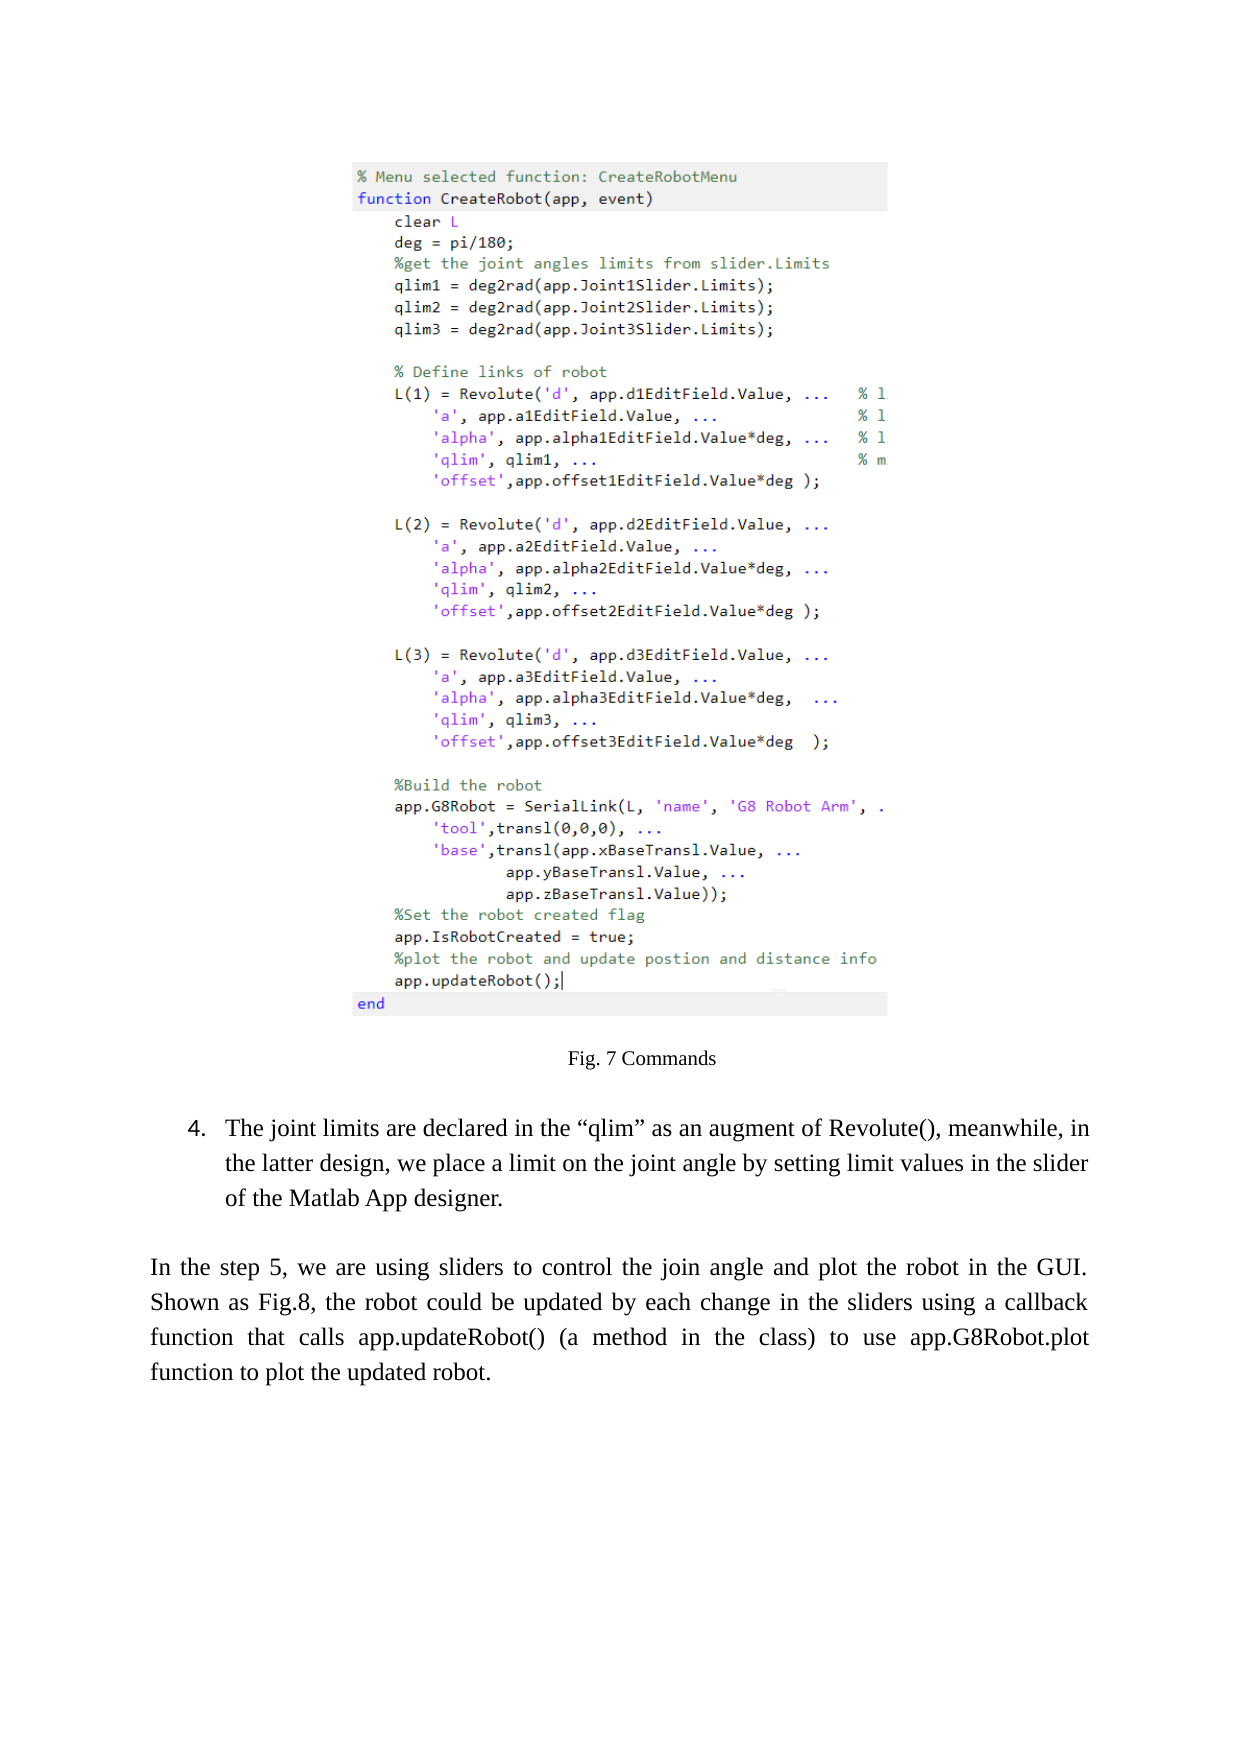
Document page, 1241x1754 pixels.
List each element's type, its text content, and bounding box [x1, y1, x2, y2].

picture [352, 162, 888, 1016]
text In the step 5, we are using sliders to control the join angle and plot the robot in the GUI. Shown as Fig.8, the robot could be updated by each change in the sliders using a callback function that calls app.updateRobot() (a method in the class) to use app.G8Robot.plot function to plot the updated robot. [150, 1250, 1090, 1388]
text Fig. 7 Commands [194, 1042, 1090, 1074]
list The joint limits are declared in the “qlim” as an augment of Revolute(), meanwhile, in the latter design, we place a limit on the joint angle by setting limit values in the slider of the Matlab App designer. [187, 1111, 1090, 1213]
